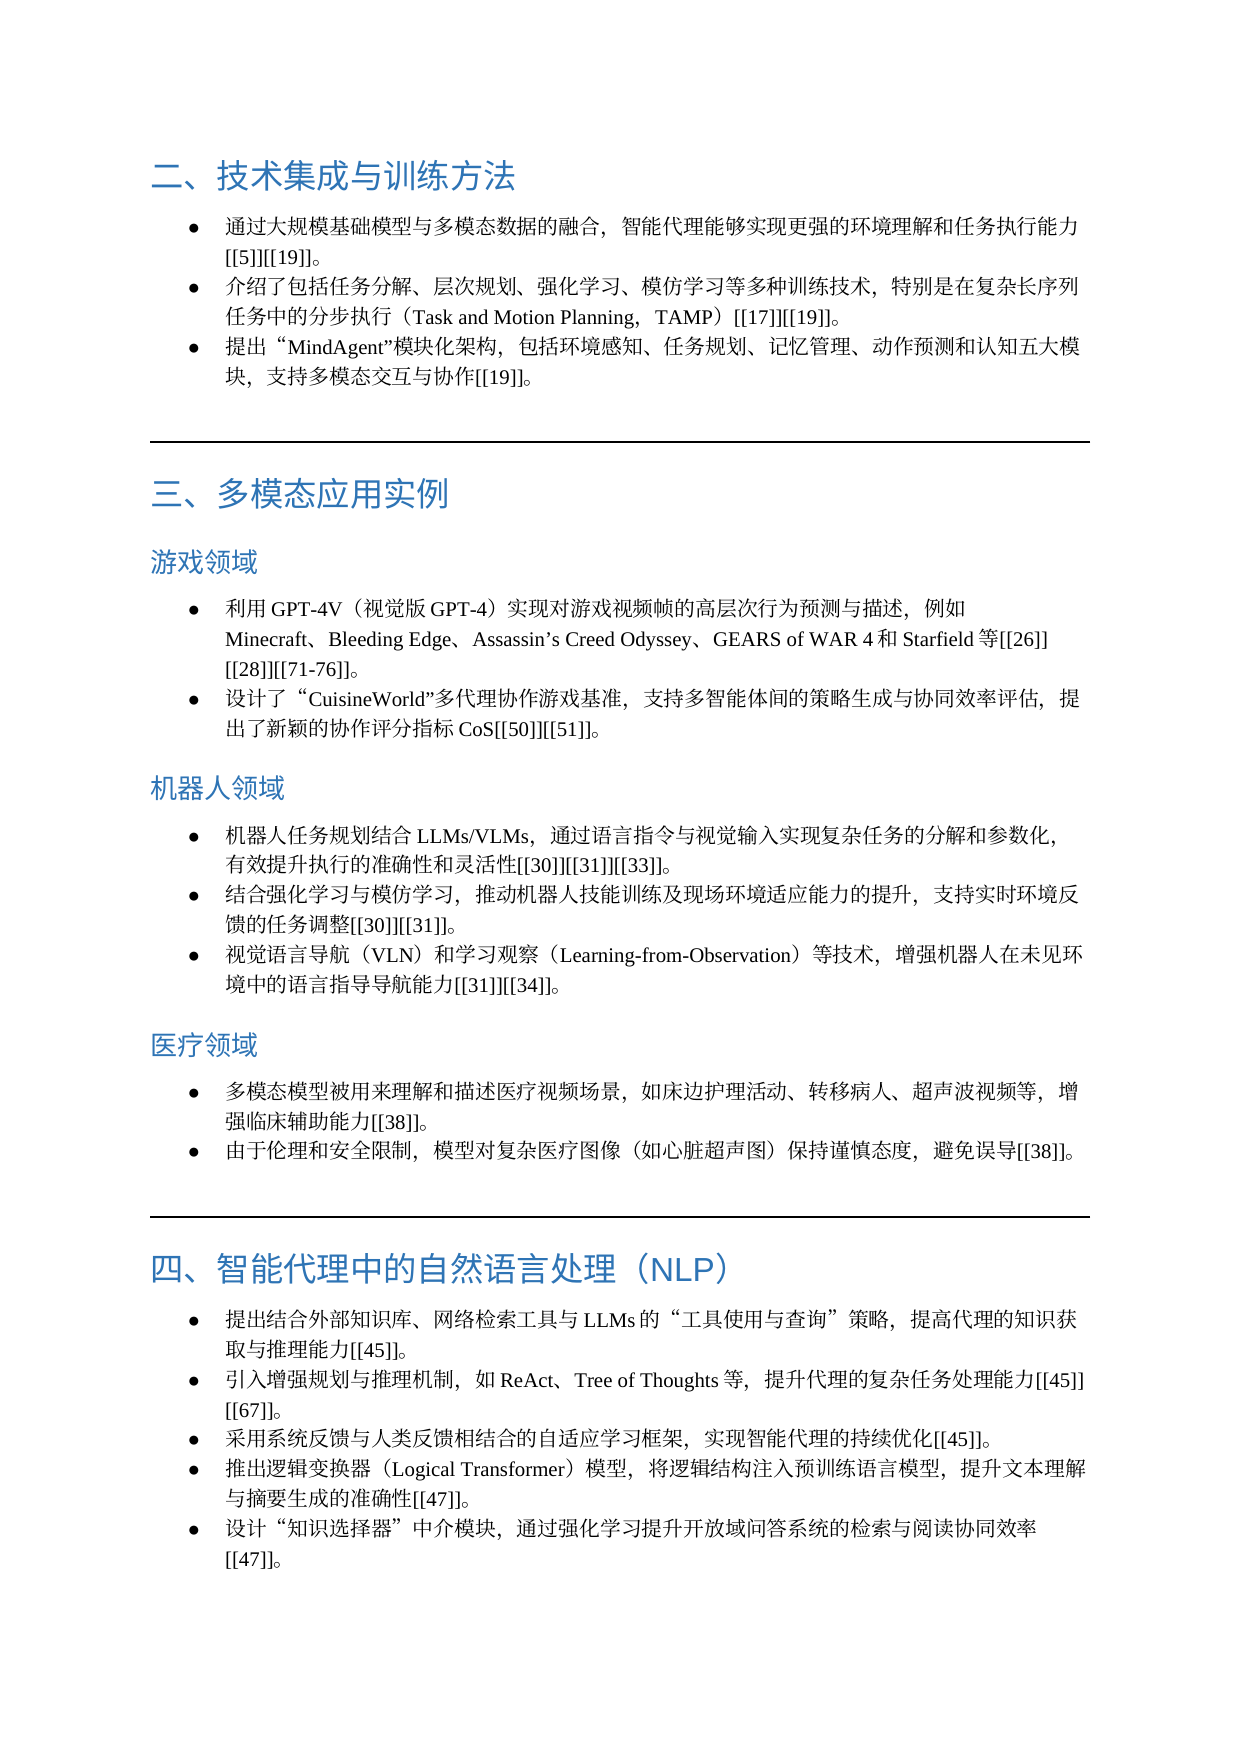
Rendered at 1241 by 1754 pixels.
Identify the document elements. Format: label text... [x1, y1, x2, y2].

list 介绍了包括任务分解、层次规划、强化学习、模仿学习等多种训练技术，特别是在复杂长序列任务中的分步执行（Task and Motion Planning，TAMP）[[17]][[19]]。 [187, 271, 1090, 330]
list 设计了“CuisineWorld”多代理协作游戏基准，支持多智能体间的策略生成与协同效率评估，提出了新颖的协作评分指标CoS[[50]][[51]]。 [187, 682, 1090, 742]
list 视觉语言导航（VLN）和学习观察（Learning-from-Observation）等技术，增强机器人在未见环境中的语言指导导航能力[[31]][[34]]。 [187, 939, 1090, 998]
subtitle 游戏领域 [150, 541, 1090, 580]
subtitle 二、技术集成与训练方法 [150, 150, 1090, 198]
list 推出逻辑变换器（Logical Transformer）模型，将逻辑结构注入预训练语言模型，提升文本理解与摘要生成的准确性[[47]]。 [187, 1453, 1090, 1513]
subtitle 医疗领域 [150, 1023, 1090, 1063]
subtitle 机器人领域 [150, 767, 1090, 807]
list 引入增强规划与推理机制，如ReAct、Tree of Thoughts等，提升代理的复杂任务处理能力[[45]][[67]]。 [187, 1363, 1090, 1423]
list 通过大规模基础模型与多模态数据的融合，智能代理能够实现更强的环境理解和任务执行能力[[5]][[19]]。 [187, 211, 1090, 271]
list 设计“知识选择器”中介模块，通过强化学习提升开放域问答系统的检索与阅读协同效率[[47]]。 [187, 1513, 1090, 1572]
list 提出结合外部知识库、网络检索工具与LLMs的“工具使用与查询”策略，提高代理的知识获取与推理能力[[45]]。 [187, 1303, 1090, 1363]
list 多模态模型被用来理解和描述医疗视频场景，如床边护理活动、转移病人、超声波视频等，增强临床辅助能力[[38]]。 [187, 1075, 1090, 1135]
list 由于伦理和安全限制，模型对复杂医疗图像（如心脏超声图）保持谨慎态度，避免误导[[38]]。 [187, 1135, 1090, 1165]
list 提出“MindAgent”模块化架构，包括环境感知、任务规划、记忆管理、动作预测和认知五大模块，支持多模态交互与协作[[19]]。 [187, 330, 1090, 390]
subtitle 三、多模态应用实例 [150, 468, 1090, 516]
list 机器人任务规划结合LLMs/VLMs，通过语言指令与视觉输入实现复杂任务的分解和参数化，有效提升执行的准确性和灵活性[[30]][[31]][[33]]。 [187, 819, 1090, 879]
list 采用系统反馈与人类反馈相结合的自适应学习框架，实现智能代理的持续优化[[45]]。 [187, 1423, 1090, 1453]
list 结合强化学习与模仿学习，推动机器人技能训练及现场环境适应能力的提升，支持实时环境反馈的任务调整[[30]][[31]]。 [187, 879, 1090, 939]
list 利用GPT-4V（视觉版GPT-4）实现对游戏视频帧的高层次行为预测与描述，例如Minecraft、Bleeding Edge、Assassin’s Creed Odyssey、GEARS of WAR 4和Starfield等[[26]][[28]][[71-76]]。 [187, 593, 1090, 682]
subtitle 四、智能代理中的自然语言处理（NLP） [150, 1243, 1090, 1291]
